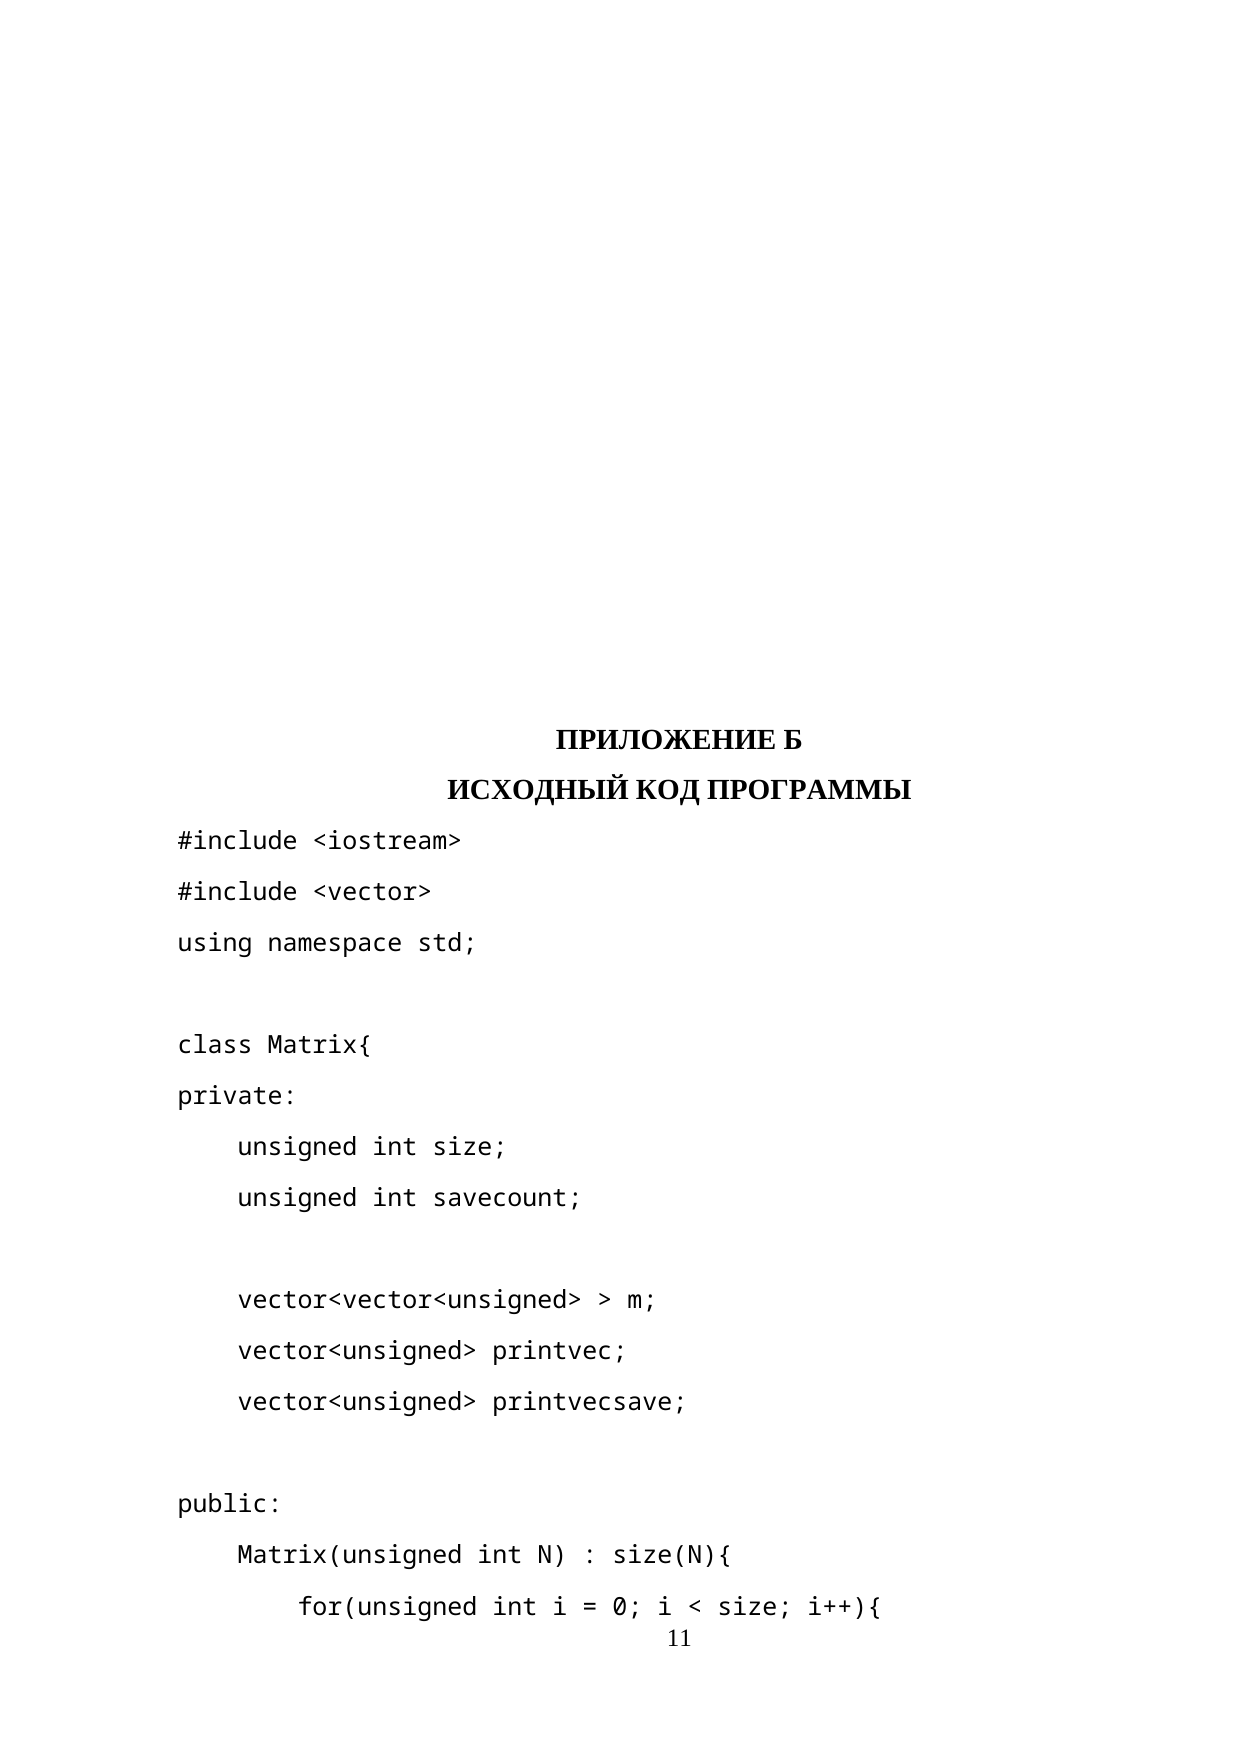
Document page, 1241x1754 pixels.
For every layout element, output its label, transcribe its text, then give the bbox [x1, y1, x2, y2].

text unsigned int size; [177, 1129, 1181, 1163]
text Matrix(unsigned int N) : size(N){ [177, 1537, 1181, 1571]
text vector<unsigned> printvec; [177, 1333, 1181, 1367]
text class Matrix{ [177, 1027, 1181, 1061]
text unsigned int savecount; [177, 1180, 1181, 1214]
text vector<vector<unsigned> > m; [177, 1282, 1181, 1316]
text #include <iostream> [177, 822, 1181, 857]
text ИСХОДНЫЙ КОД ПРОГРАММЫ [177, 772, 1181, 806]
text public: [177, 1486, 1181, 1520]
text vector<unsigned> printvecsave; [177, 1384, 1181, 1418]
text for(unsigned int i = 0; i < size; i++){ [177, 1588, 1181, 1622]
text using namespace std; [177, 924, 1181, 959]
text #include <vector> [177, 873, 1181, 908]
text ПРИЛОЖЕНИЕ Б [177, 722, 1181, 755]
text private: [177, 1078, 1181, 1112]
